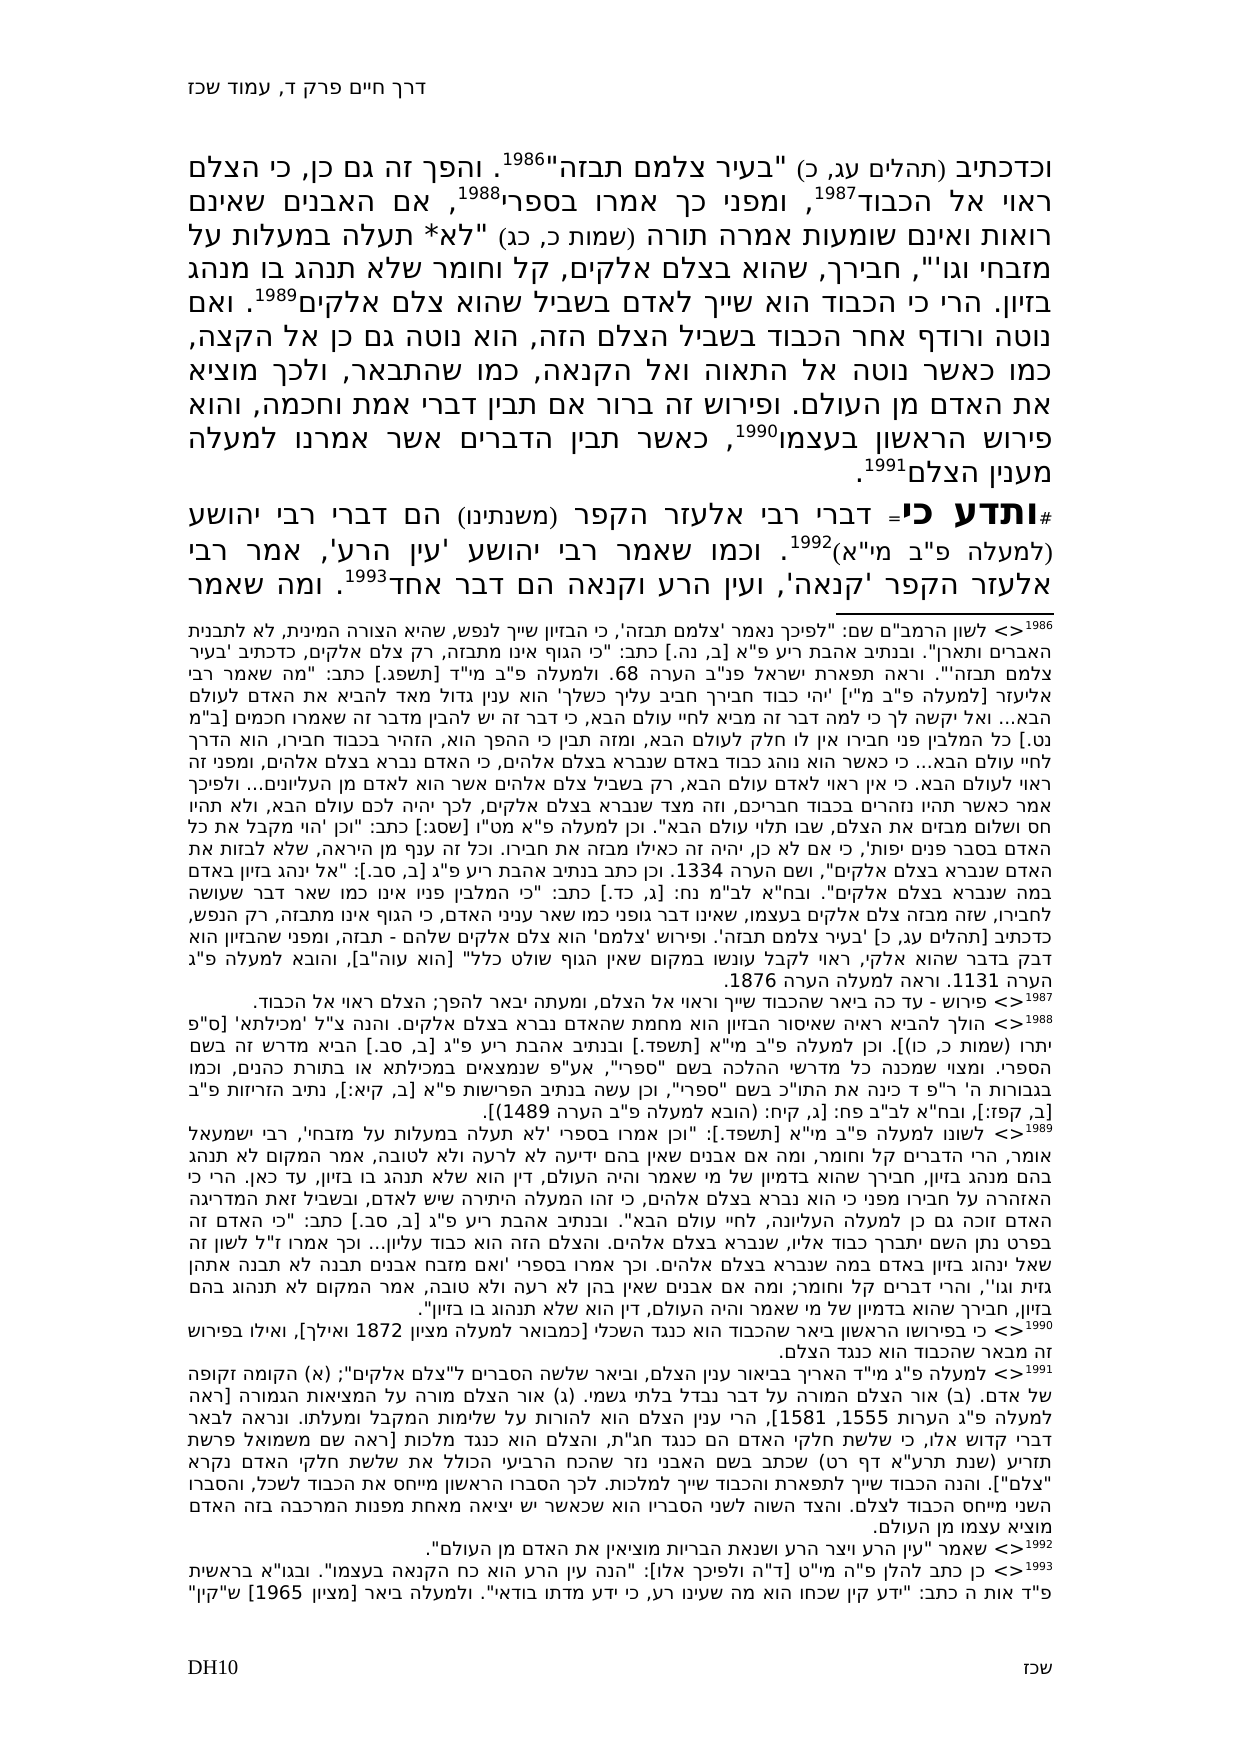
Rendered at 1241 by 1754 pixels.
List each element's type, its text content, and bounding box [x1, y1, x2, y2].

text #אמנם כי= גם יש לפרש דבר זה מה שאמר 'הקנאה והתאוה והכבוד'; הקנאה כנגד הנפש מן האדם, שבו תלוי הקנאה. והתאוה בא מן הגוף, וכאשר* האדם נוטה אל התאוה, דהיינו לגוף לגמרי לקצה אחד, אז דבר זה מוציא אותו מן העולם, כל שיוצא אל קצה אחד מוציא אותו מן העולם. וכך כאשר נוטה אל הקנאה, שהיא מן הנפש כח הקנאה הזאת, הוא נוטה אל הקצה, ומוציא אותו מן העולם הזה, כמו שהתבאר בפרק עקביא. והכבוד הוא דבר שלישי, שהוא שייך אל האדם במה שהוא אדם, והאדם הוא מה שנאמר (בראשית א, כו) "נעשה אדם בצלמנו". והכבוד והבזיון שייך בצלם הזה, שהוא צלם אלקים, וכמו שכתב הרמב"ם במורה נבוכים (א, א) בשתוף שם צלם, וכדכתיב (תהלים עג, כ) "בעיר צלמם תבזה". והפך זה גם כן, כי הצלם ראוי אל הכבוד, ומפני כך אמרו בספרי, אם האבנים שאינם רואות ואינם שומעות אמרה תורה (שמות כ, כג) "לא* תעלה במעלות על מזבחי וגו'", חבירך, שהוא בצלם אלקים, קל וחומר שלא תנהג בו מנהג בזיון. הרי כי הכבוד הוא שייך לאדם בשביל שהוא צלם אלקים. ואם נוטה ורודף אחר הכבוד בשביל הצלם הזה, הוא נוטה גם כן אל הקצה, כמו כאשר נוטה אל התאוה ואל הקנאה, כמו שהתבאר, ולכך מוציא את האדם מן העולם. ופירוש זה ברור אם תבין דברי אמת וחכמה, והוא פירוש הראשון בעצמו, כאשר תבין הדברים אשר אמרנו למעלה מענין הצלם. [187, 150, 1053, 489]
text #ותדע כי= דברי רבי אלעזר הקפר (משנתינו) הם דברי רבי יהושע (למעלה פ"ב מי"א). וכמו שאמר רבי יהושע 'עין הרע', אמר רבי אלעזר הקפר 'קנאה', ועין הרע וקנאה הם דבר אחד. ומה שאמר רבי יהושע 'יצר הרע', אמר רבי אלעזר הקפר 'התאוה'. ומה שאמר רבי יהושע 'שנאת הבריות', וכבר בארנו כי החטא הזה מה שהוא שונא האדם שנברא בצלם אלקים, כמו שהתבאר למעלה. וכנגד זה הזכיר רבי אלעזר הכבוד, כי הכבוד ראוי לאדם מצד שנברא בצלם אלקים, וכמו שהתבאר למעלה. מכל מקום ענין אחד, זה שונא הבריות אשר נבראו בצלם אלקים, וזהו רודף אחר הכבוד יותר ממה שראוי מצד* הצלם, והרי החטא ענין אחד גם כן. רק כי רבי אלעזר הקפר מוסיף; כי אין הקנאה כל כך כמו עין הרע, ואין התאוה כמו יצר הרע, ואין רודף אחר* הכבוד כל כך כמו שנאת הבריות. ודי בזה אם תבין הדברים. [187, 489, 1053, 601]
